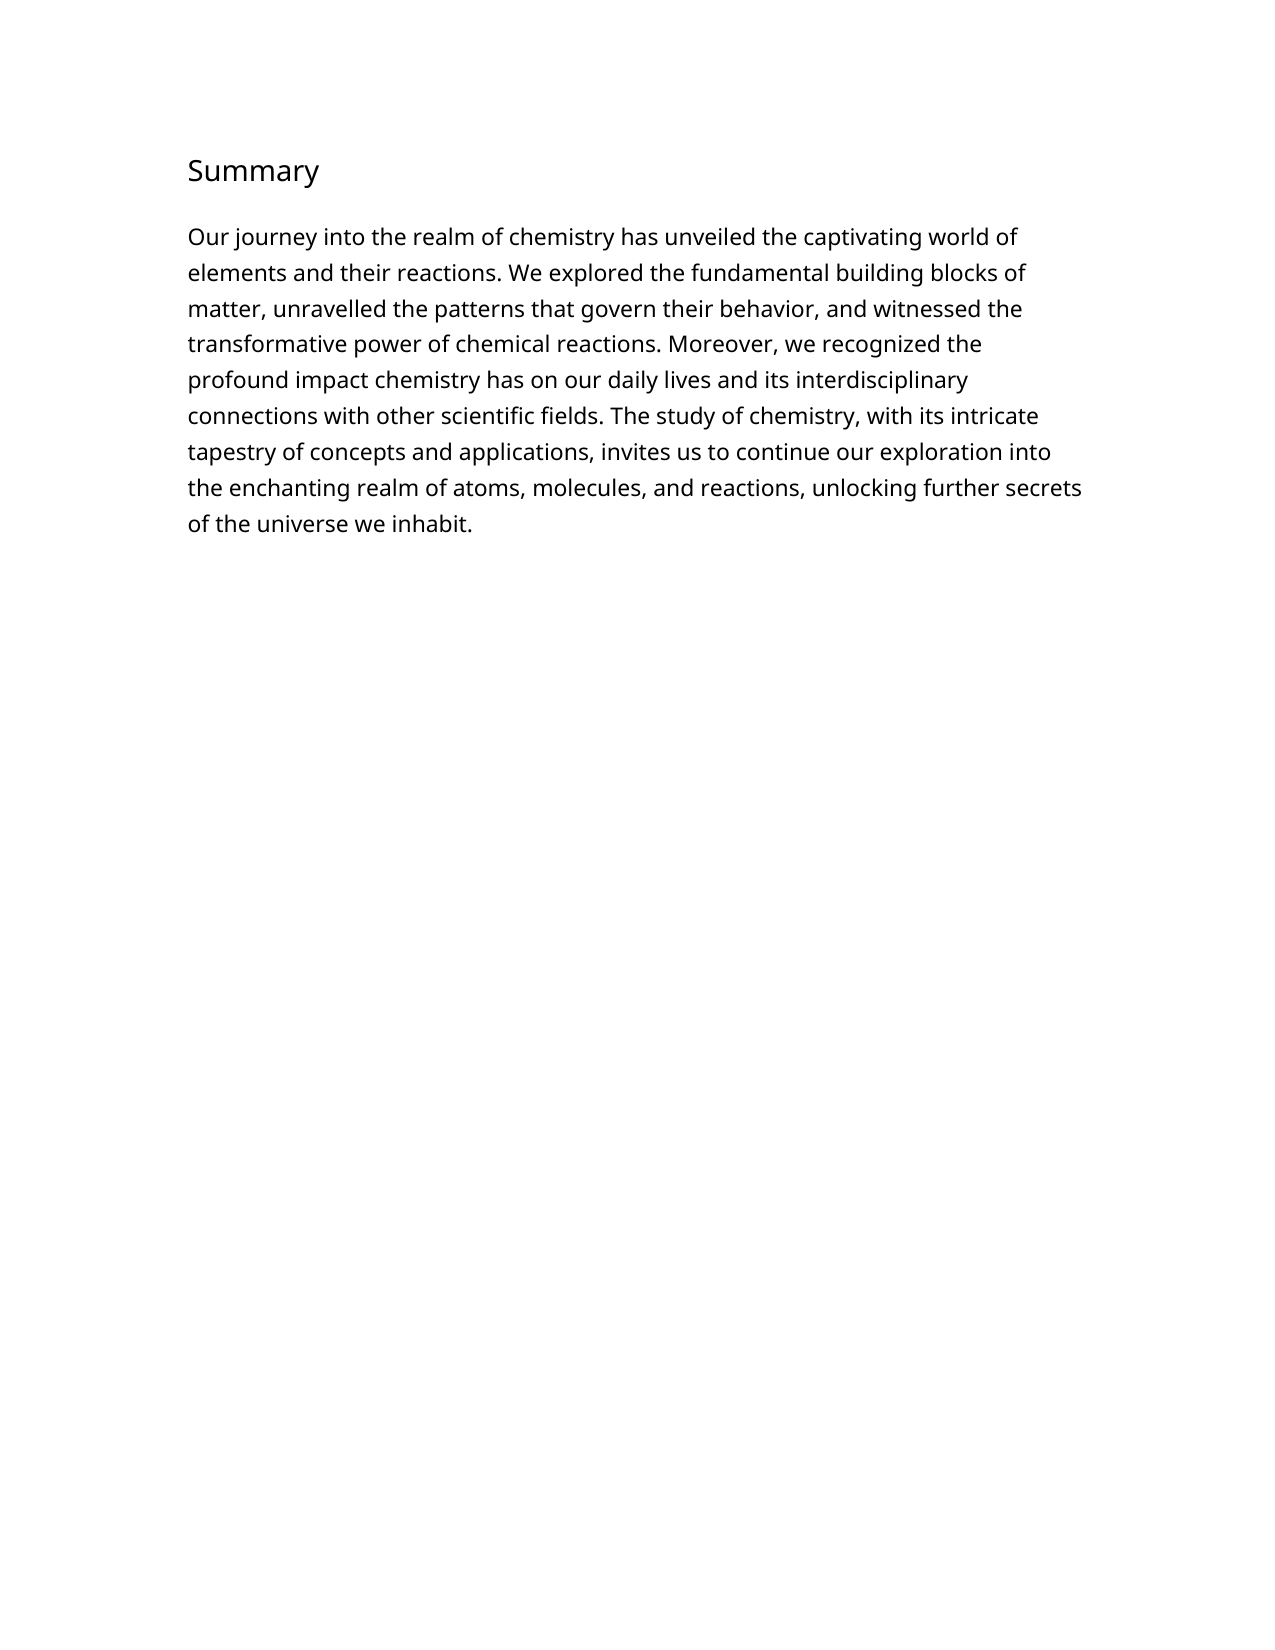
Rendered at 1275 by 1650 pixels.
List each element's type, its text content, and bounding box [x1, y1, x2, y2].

text Our journey into the realm of chemistry has unveiled the captivating world of elements and their reactions. We explored the fundamental building blocks of matter, unravelled the patterns that govern their behavior, and witnessed the transformative power of chemical reactions. Moreover, we recognized the profound impact chemistry has on our daily lives and its interdisciplinary connections with other scientific fields. The study of chemistry, with its intricate tapestry of concepts and applications, invites us to continue our exploration into the enchanting realm of atoms, molecules, and reactions, unlocking further secrets of the universe we inhabit. [187, 221, 1087, 539]
text Summary [187, 150, 1087, 190]
